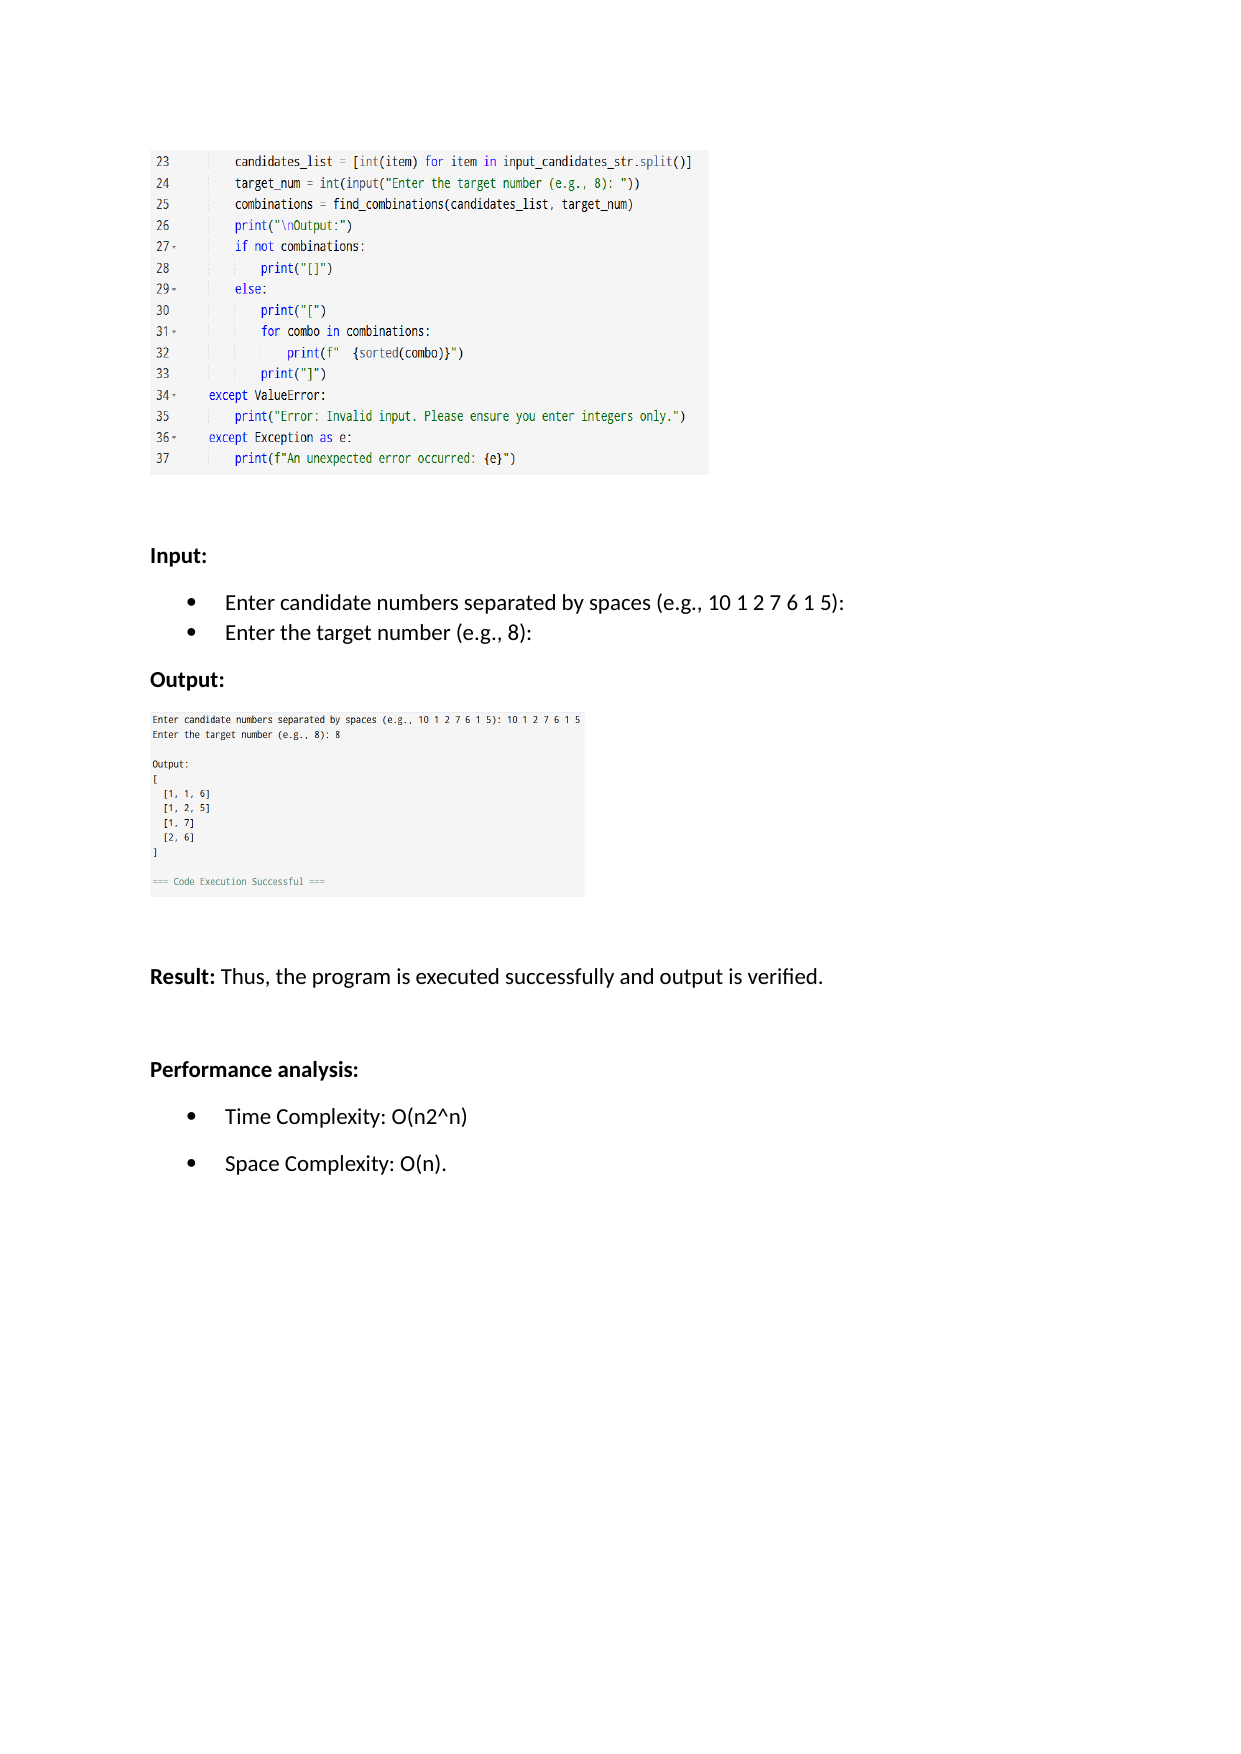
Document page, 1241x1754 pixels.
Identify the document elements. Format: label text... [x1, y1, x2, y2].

list Enter candidate numbers separated by spaces (e.g., 10 1 2 7 6 1 5): [187, 588, 1090, 616]
list Enter the target number (e.g., 8): [187, 618, 1090, 646]
text Result: Thus, the program is executed successfully and output is verified. [150, 962, 1090, 990]
picture [150, 150, 709, 475]
text Input: [150, 541, 1090, 569]
picture [150, 711, 585, 897]
list Time Complexity: O(n2^n) [187, 1102, 1090, 1131]
text Performance analysis: [150, 1056, 1090, 1084]
text Output: [150, 665, 1090, 693]
list Space Complexity: O(n). [187, 1149, 1090, 1177]
